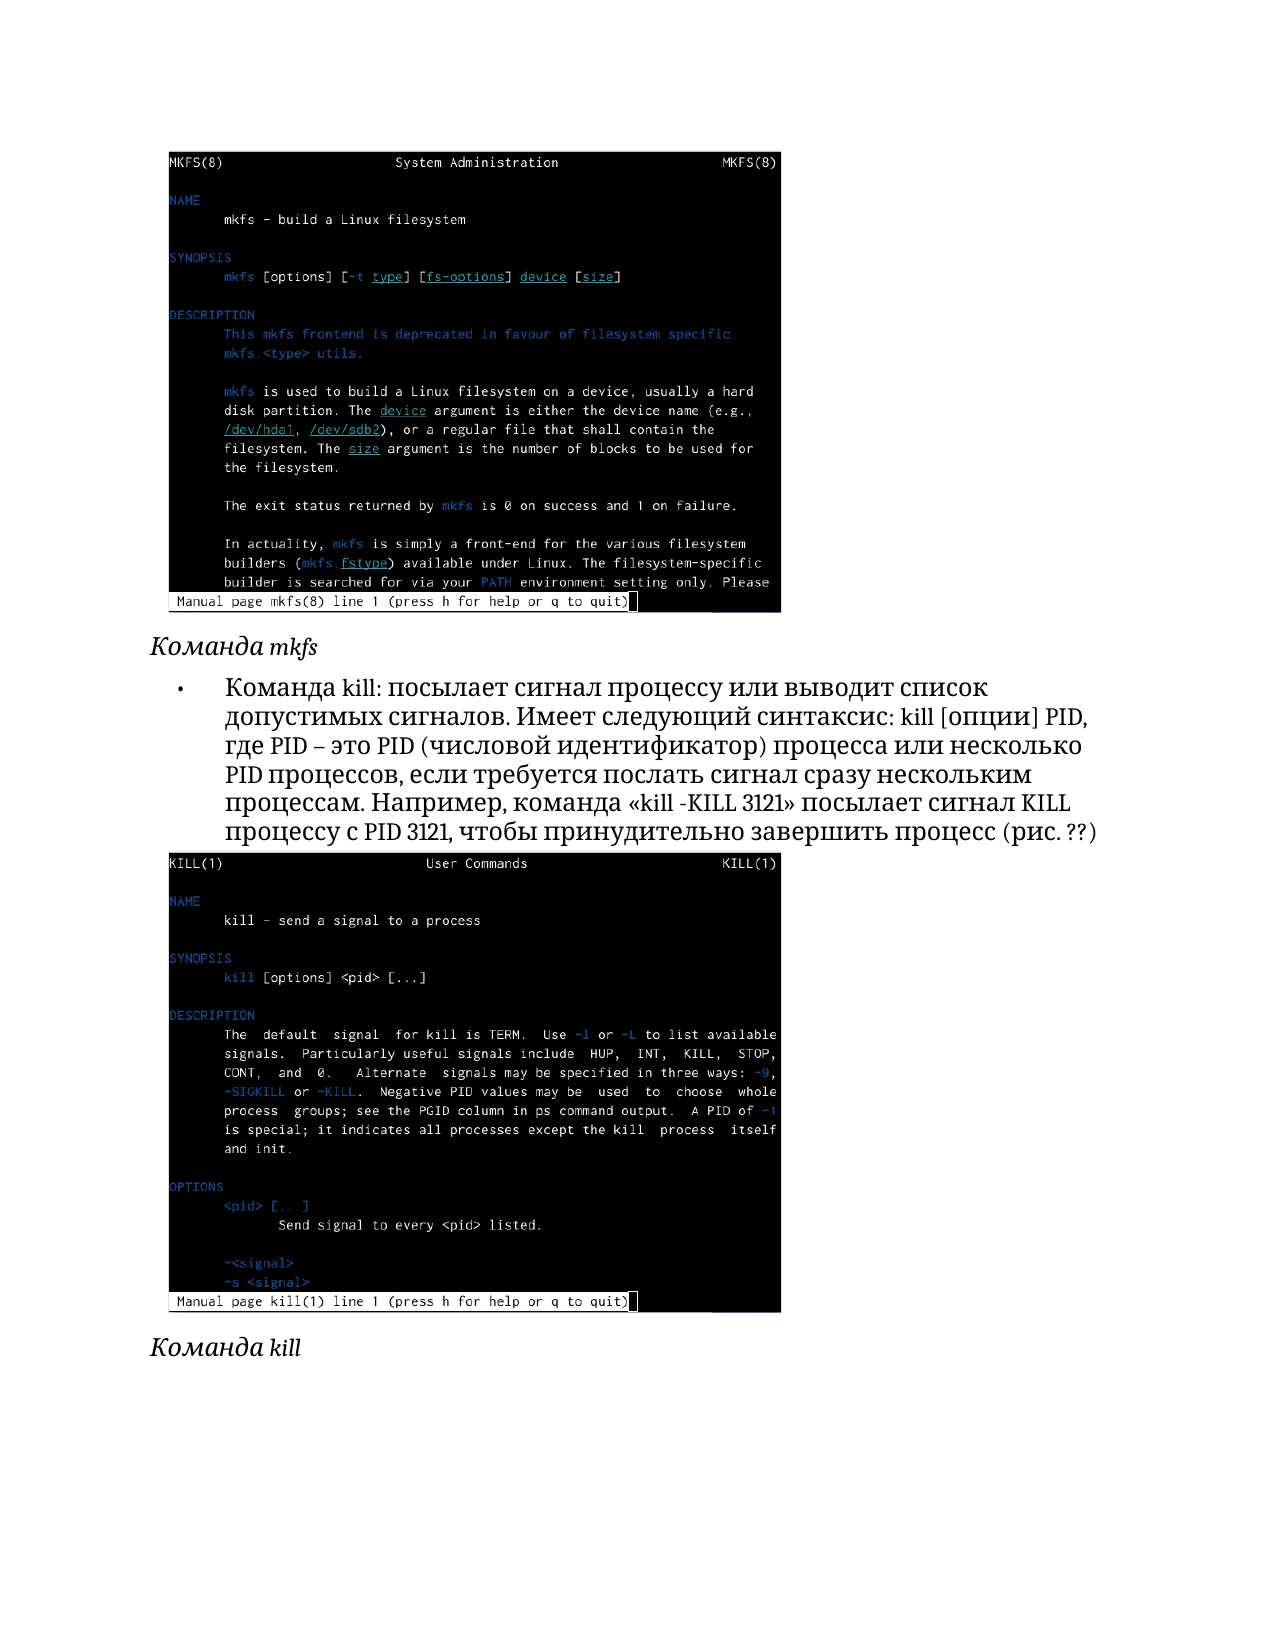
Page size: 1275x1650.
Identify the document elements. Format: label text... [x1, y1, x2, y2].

picture [168, 850, 782, 1313]
text Команда mkfs [150, 633, 1125, 662]
picture [168, 150, 782, 613]
text Команда kill [150, 1333, 1125, 1362]
list Команда kill: посылает сигнал процессу или выводит список допустимых сигналов. Имеет следующий синтаксис: kill [опции] PID, где PID – это PID (числовой идентификатор) процесса или несколько PID процессов, если требуется послать сигнал сразу нескольким процессам. Например, команда «kill -KILL 3121» посылает сигнал KILL процессу с PID 3121, чтобы принудительно завершить процесс (рис. ??) [175, 674, 1125, 847]
